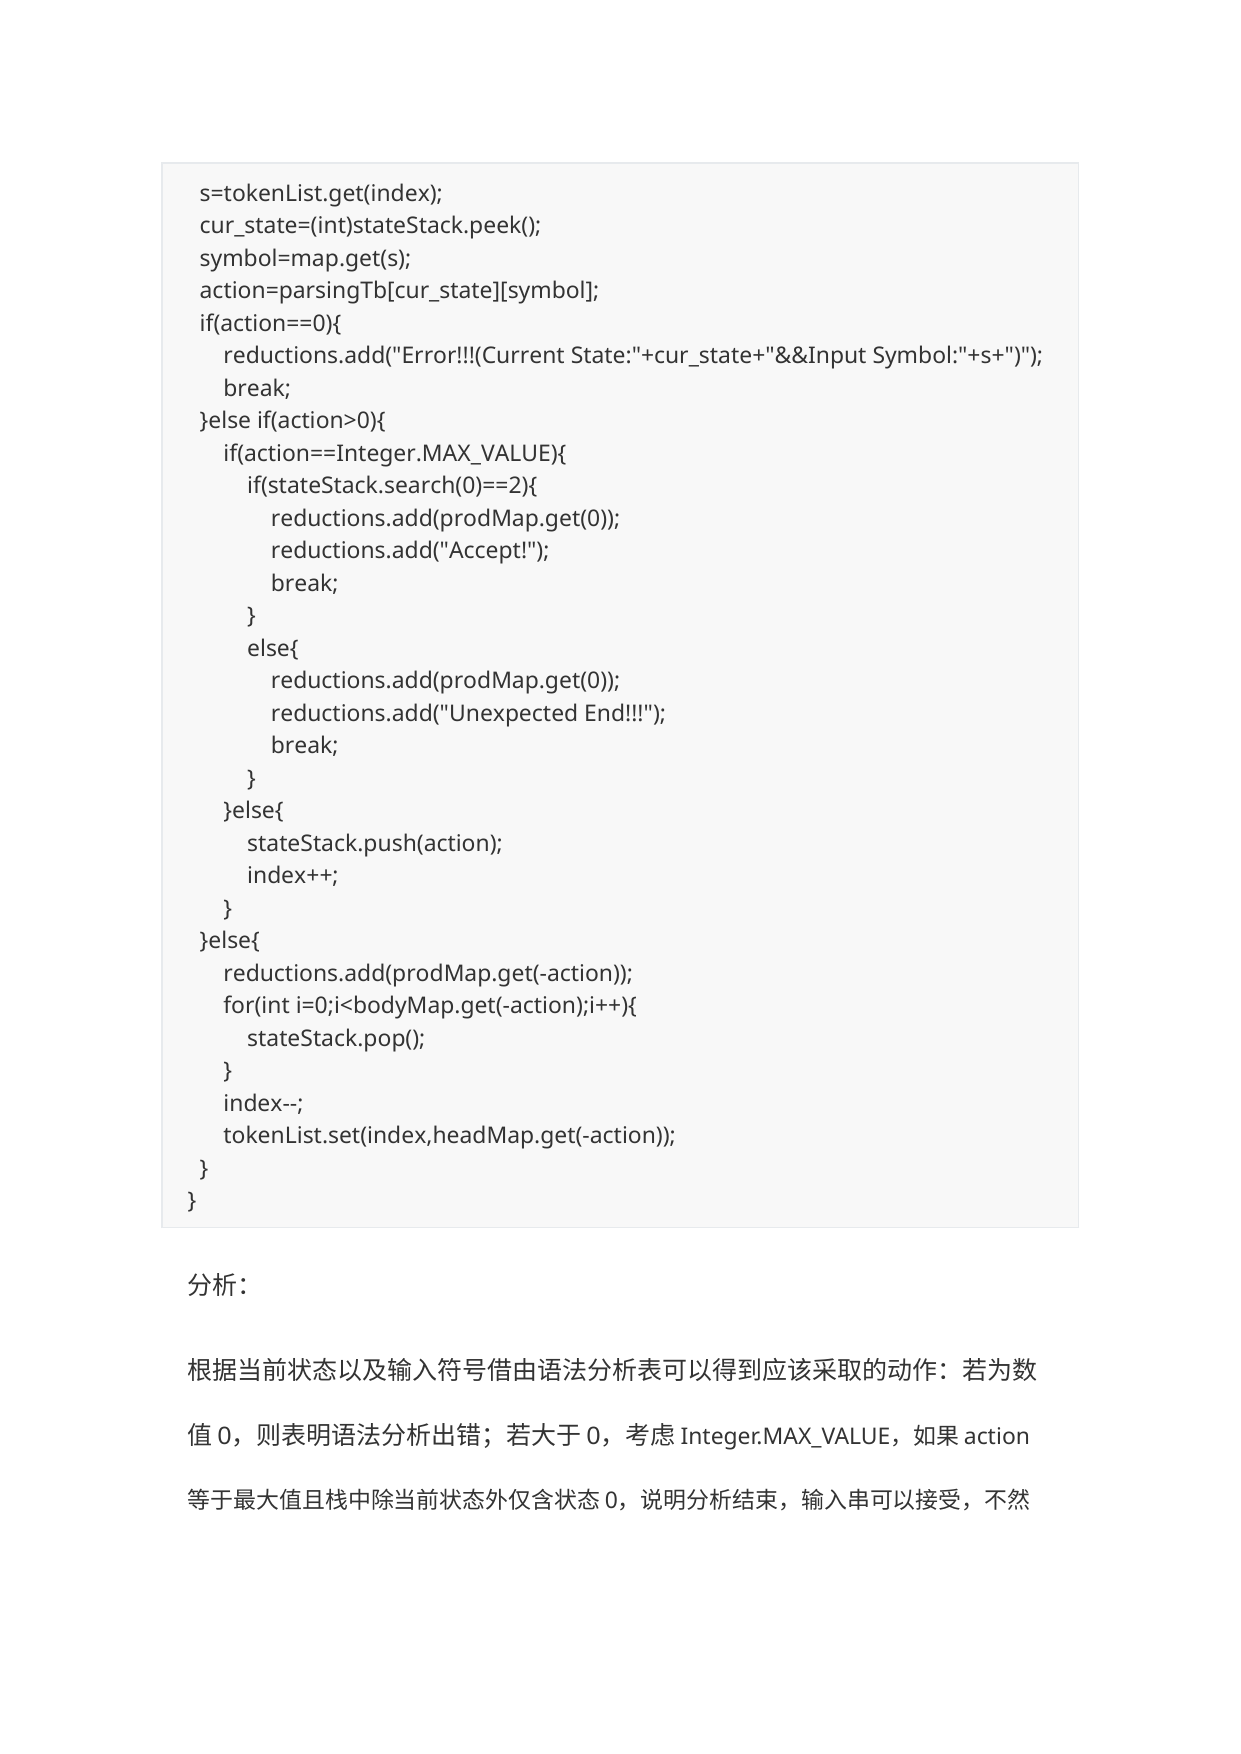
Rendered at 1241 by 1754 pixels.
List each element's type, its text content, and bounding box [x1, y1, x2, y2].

text 分析： [187, 1251, 1053, 1316]
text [163, 164, 1078, 1227]
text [187, 1336, 1053, 1531]
